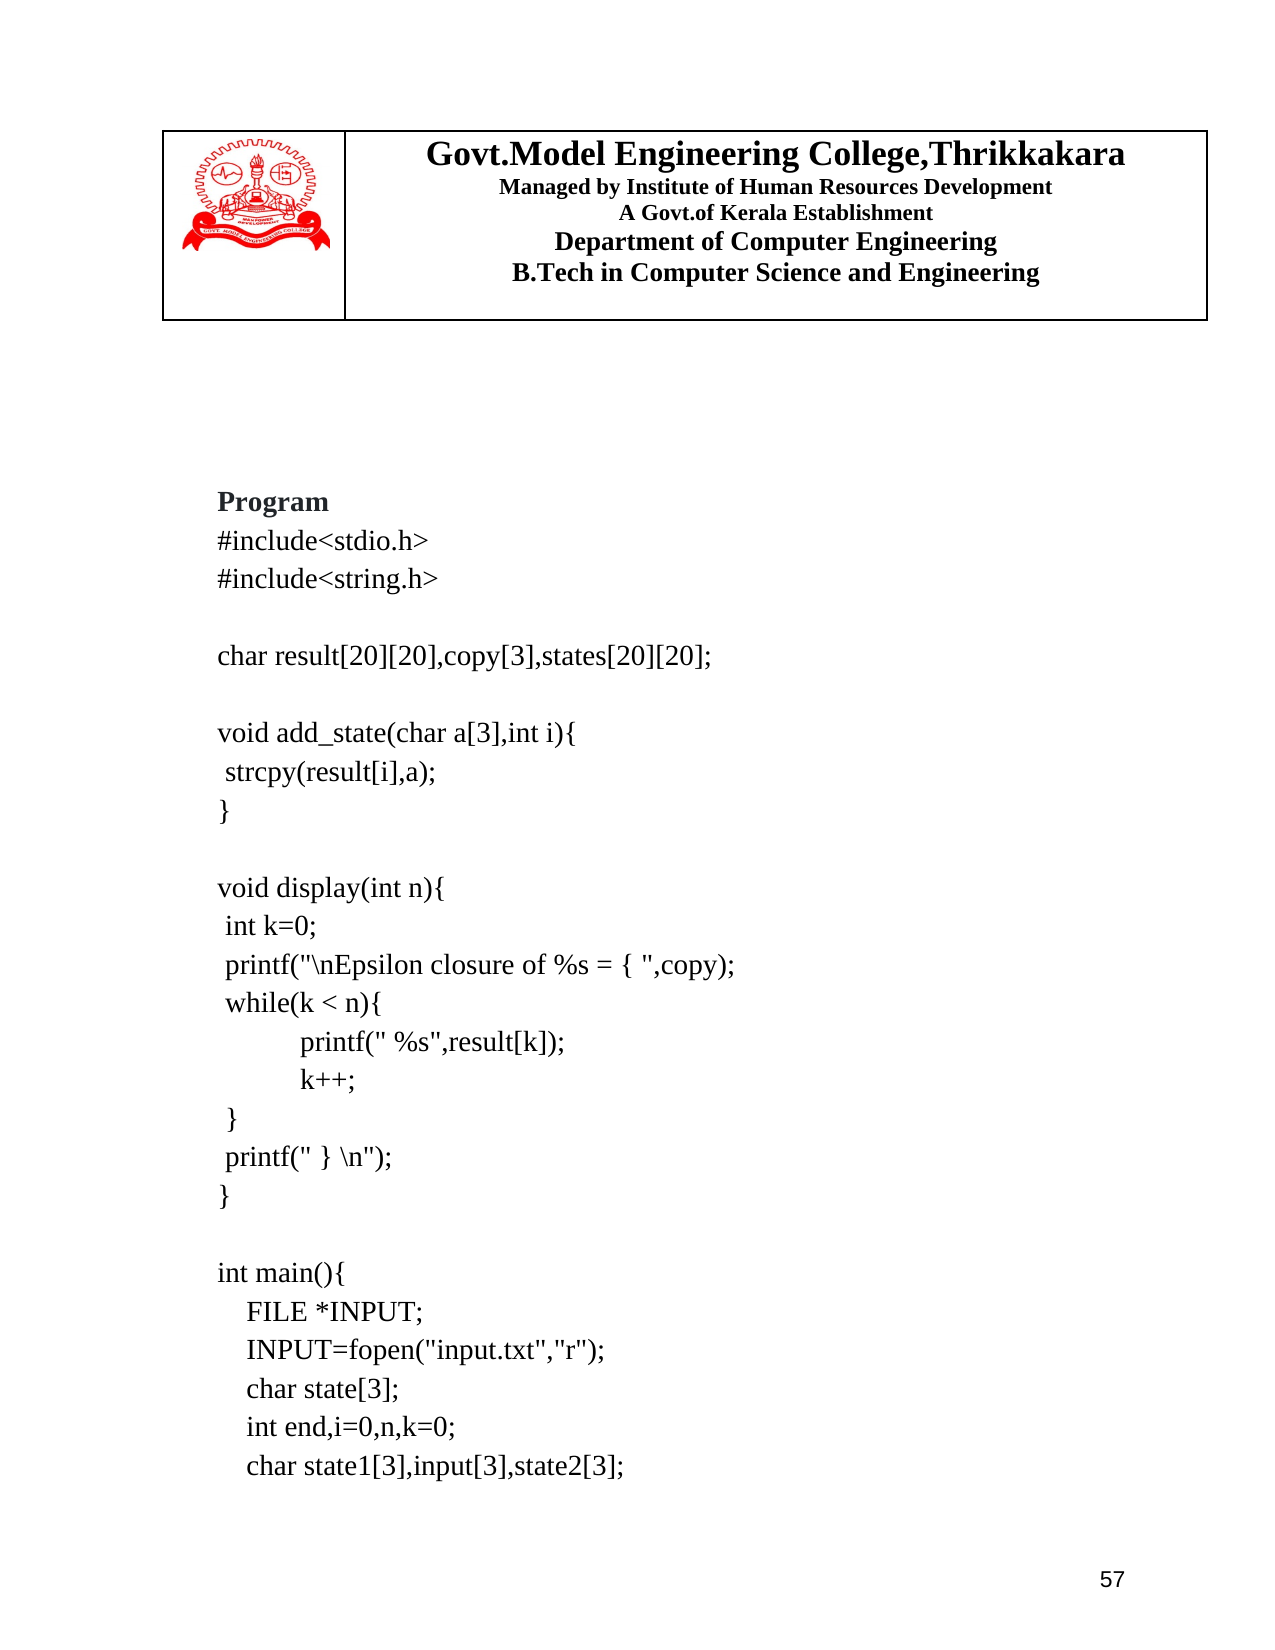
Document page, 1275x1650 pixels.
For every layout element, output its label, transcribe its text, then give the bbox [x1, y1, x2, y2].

text } [217, 1101, 1125, 1134]
text while(k < n){ [217, 985, 1125, 1019]
text } [217, 1178, 1125, 1212]
text #include<stdio.h> [217, 523, 1125, 556]
picture [182, 139, 330, 251]
text FILE *INPUT; [217, 1294, 1125, 1327]
text k++; [217, 1062, 1125, 1096]
text int k=0; [217, 908, 1125, 942]
text strcpy(result[i],a); [217, 754, 1125, 788]
text printf(" } \n"); [217, 1139, 1125, 1173]
text int main(){ [217, 1255, 1125, 1289]
text char state1[3],input[3],state2[3]; [217, 1448, 1125, 1481]
text int end,i=0,n,k=0; [217, 1409, 1125, 1443]
text #include<string.h> [217, 561, 1125, 595]
text printf("\nEpsilon closure of %s = { ",copy); [217, 947, 1125, 980]
text printf(" %s",result[k]); [217, 1024, 1125, 1057]
text } [217, 793, 1125, 826]
text void add_state(char a[3],int i){ [217, 716, 1125, 749]
text char state[3]; [217, 1371, 1125, 1404]
text Program [150, 484, 1125, 518]
text char result[20][20],copy[3],states[20][20]; [217, 638, 1125, 672]
text INPUT=fopen("input.txt","r"); [217, 1332, 1125, 1366]
text void display(int n){ [217, 870, 1125, 903]
